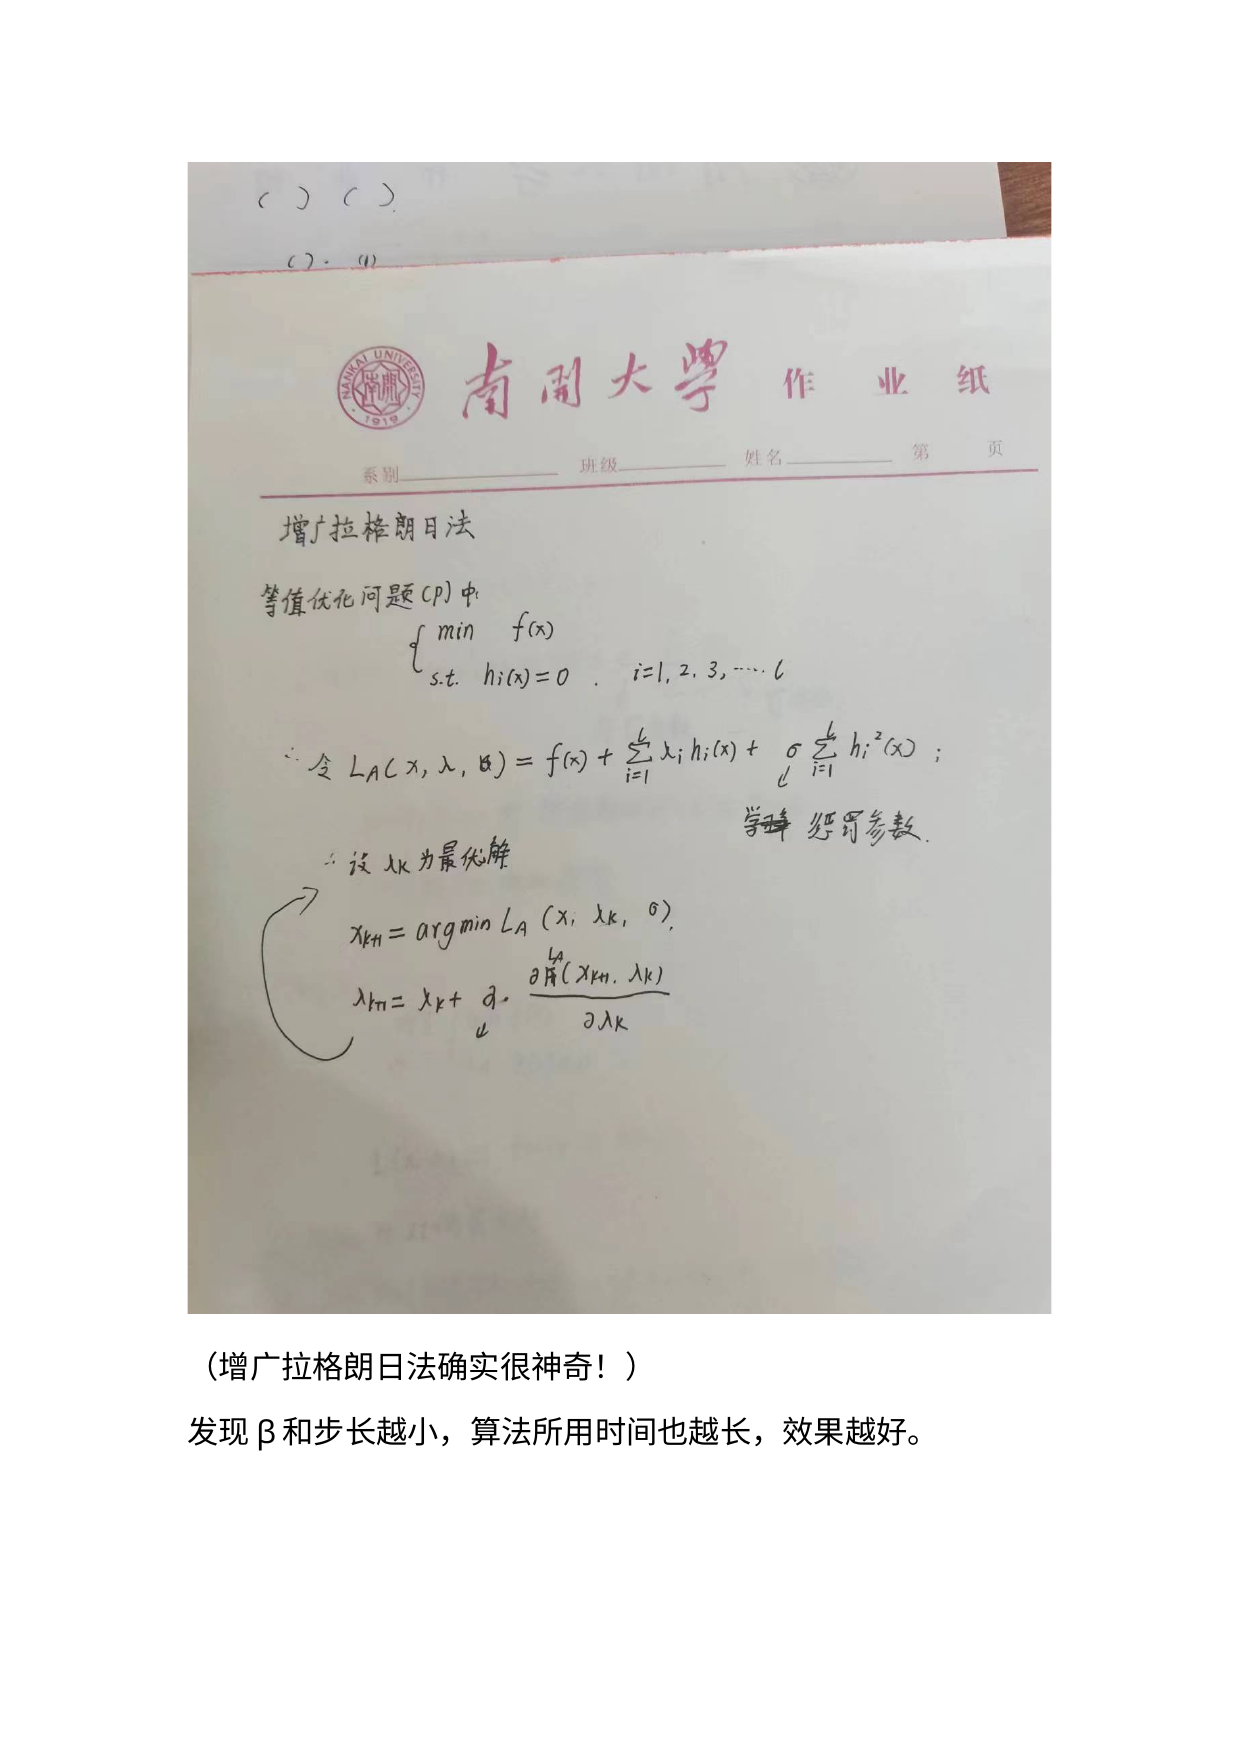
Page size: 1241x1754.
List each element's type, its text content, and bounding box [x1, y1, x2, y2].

list （增广拉格朗日法确实很神奇！） [187, 1332, 1053, 1397]
list 发现β和步长越小，算法所用时间也越长，效果越好。 [187, 1397, 1053, 1462]
picture [187, 162, 1052, 1314]
